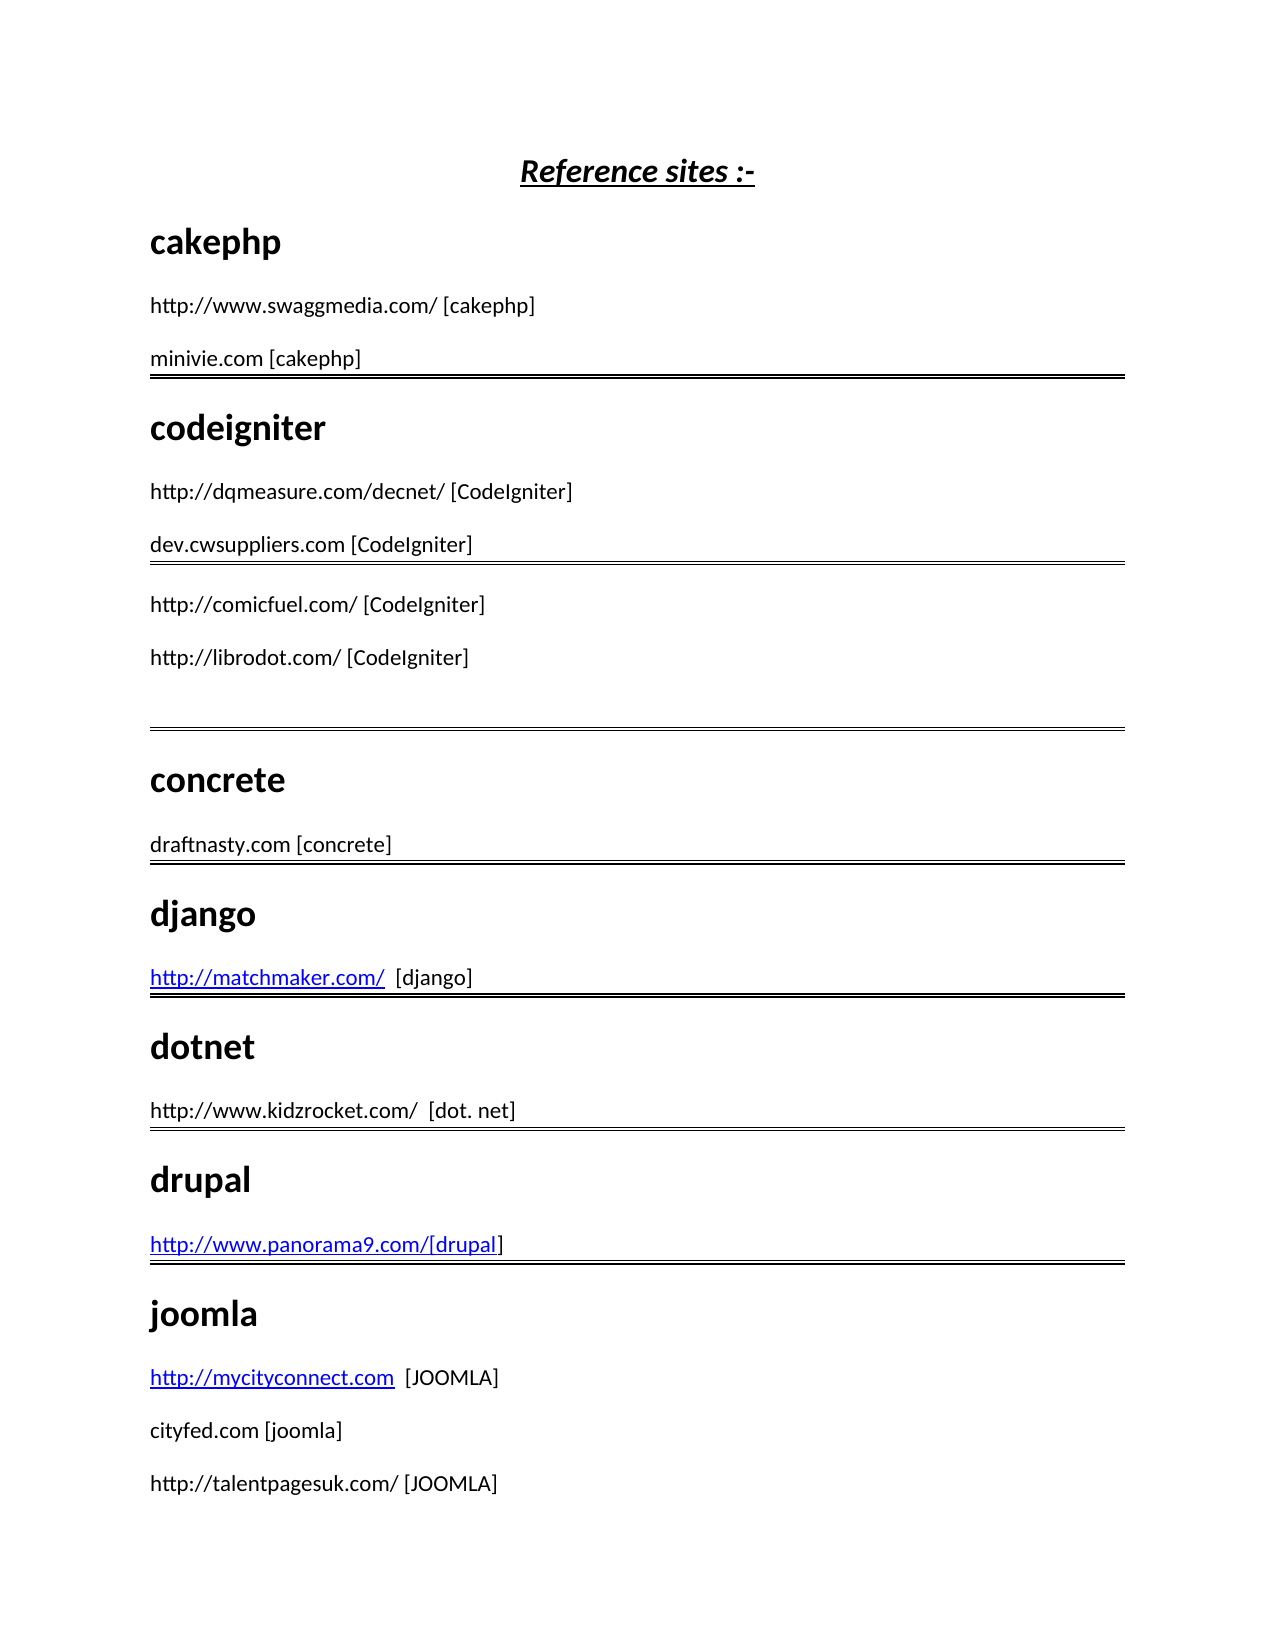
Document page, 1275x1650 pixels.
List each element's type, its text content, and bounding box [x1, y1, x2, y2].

text minivie.com [cakephp] [150, 344, 1125, 374]
text dev.cwsuppliers.com [CodeIgniter] [150, 531, 1125, 561]
text http://librodot.com/ [CodeIgniter] [150, 643, 1125, 671]
text http://www.panorama9.com/[drupal] [150, 1230, 1125, 1260]
text concrete [150, 756, 1125, 802]
text Reference sites :- [150, 150, 1125, 191]
text cakephp [150, 218, 1125, 263]
text cityfed.com [joomla] [150, 1416, 1125, 1444]
text http://comicfuel.com/ [CodeIgniter] [150, 590, 1125, 618]
text http://dqmeasure.com/decnet/ [CodeIgniter] [150, 477, 1125, 506]
text http://matchmaker.com/ [django] [150, 963, 1125, 993]
text draftnasty.com [concrete] [150, 830, 1125, 860]
text http://talentpagesuk.com/ [JOOMLA] [150, 1469, 1125, 1497]
text http://www.kidzrocket.com/ [dot. net] [150, 1096, 1125, 1127]
text joomla [150, 1289, 1125, 1335]
text django [150, 889, 1125, 935]
text http://mycityconnect.com [JOOMLA] [150, 1363, 1125, 1391]
text drupal [150, 1156, 1125, 1202]
text dotnet [150, 1023, 1125, 1069]
text codeigniter [150, 404, 1125, 450]
text http://www.swaggmedia.com/ [cakephp] [150, 291, 1125, 319]
